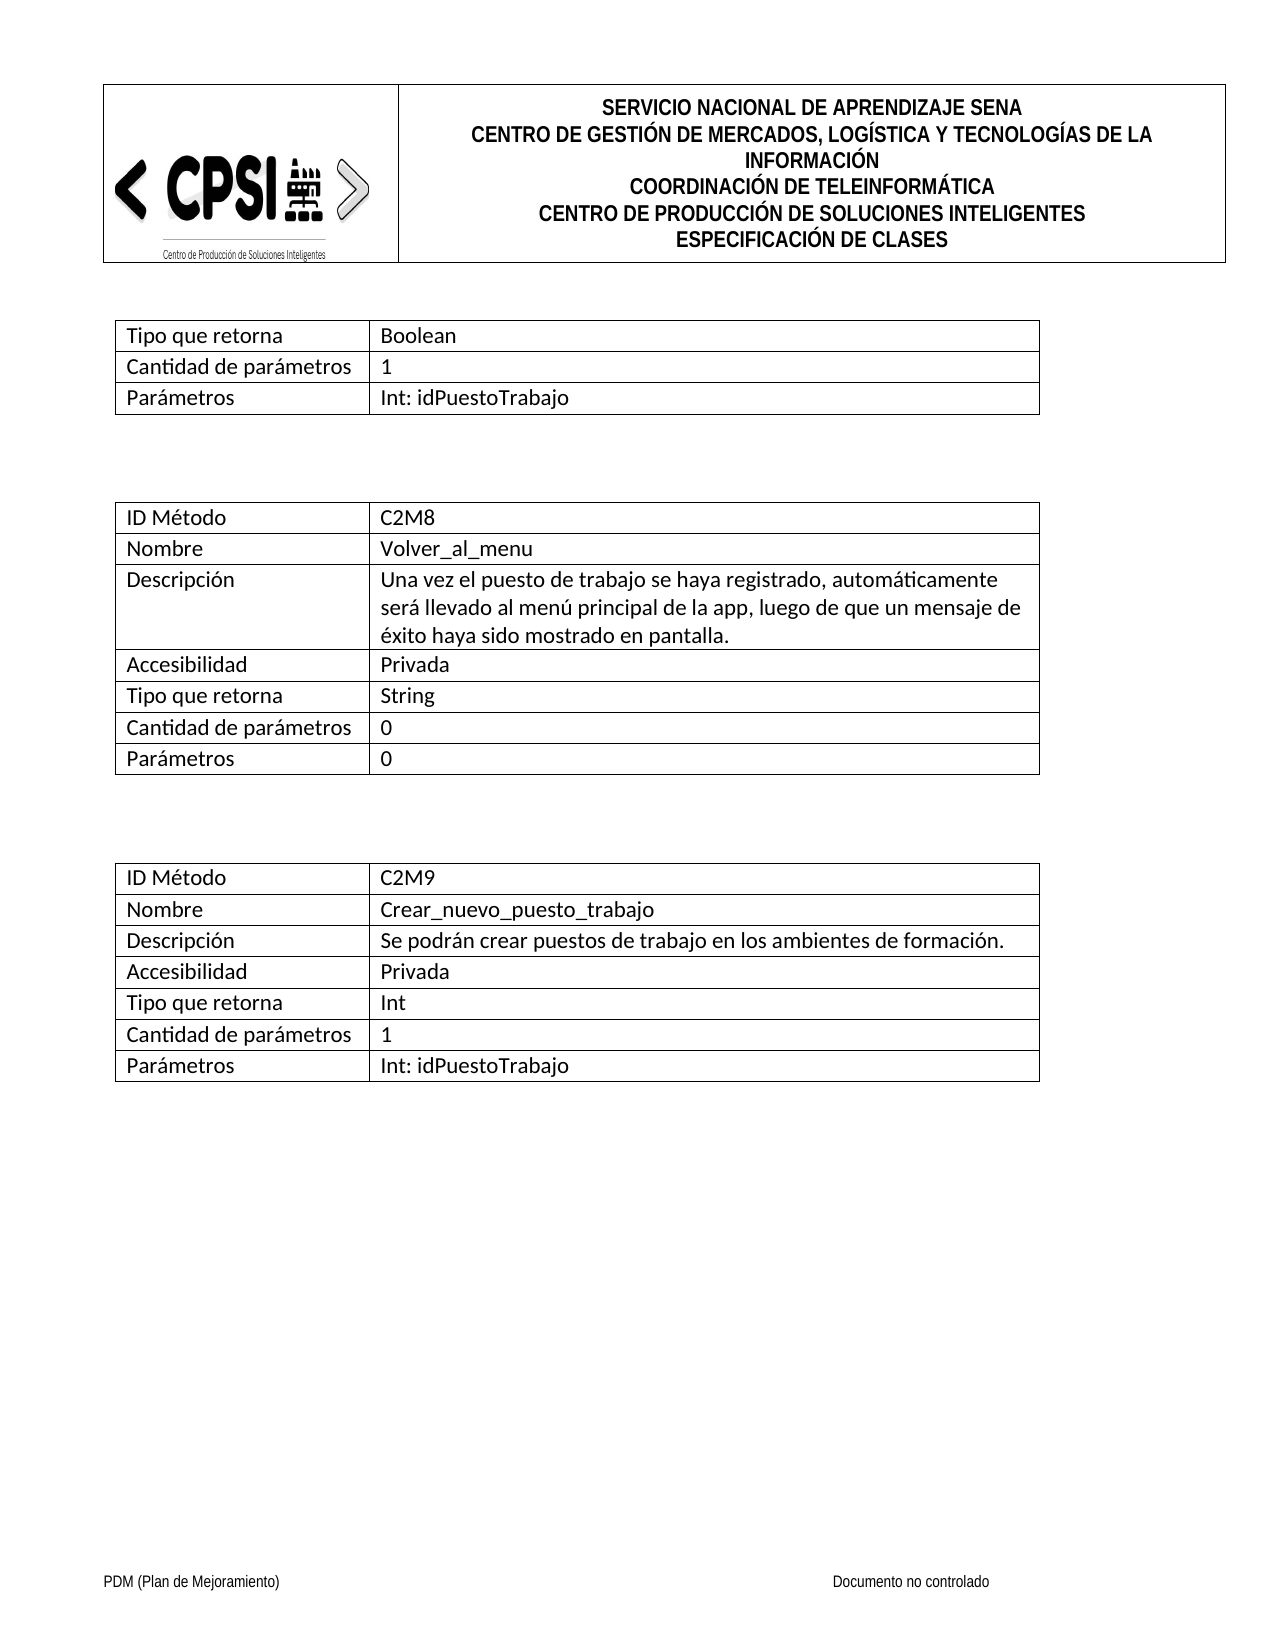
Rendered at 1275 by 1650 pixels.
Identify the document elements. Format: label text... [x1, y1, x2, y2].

table_cell Descripción [116, 565, 369, 649]
table_cell Accesibilidad [116, 650, 369, 681]
table_header ID Método [116, 503, 369, 533]
table_header ID Método [116, 864, 369, 894]
table_cell Int: idPuestoTrabajo [370, 383, 1039, 413]
table_cell 0 [370, 744, 1039, 774]
table_cell 1 [370, 1020, 1039, 1050]
table_cell Tipo que retorna [116, 989, 369, 1019]
table_cell Tipo que retorna [116, 682, 369, 712]
table_cell Int: idPuestoTrabajo [370, 1051, 1039, 1081]
table_cell Tipo que retorna [116, 321, 369, 351]
table_cell Volver_al_menu [370, 534, 1039, 564]
table_cell Cantidad de parámetros [116, 352, 369, 382]
table_cell Int [370, 989, 1039, 1019]
picture [114, 138, 370, 262]
table_cell Boolean [370, 321, 1039, 351]
table_cell Se podrán crear puestos de trabajo en los ambientes de formación. [370, 926, 1039, 956]
table_cell Parámetros [116, 744, 369, 774]
table_cell 0 [370, 713, 1039, 743]
table_cell Parámetros [116, 383, 369, 413]
table_cell Nombre [116, 534, 369, 564]
table_cell Cantidad de parámetros [116, 713, 369, 743]
table_cell Nombre [116, 895, 369, 925]
table_cell Privada [370, 957, 1039, 987]
table_cell Crear_nuevo_puesto_trabajo [370, 895, 1039, 925]
table_header C2M8 [370, 503, 1039, 533]
table_cell Accesibilidad [116, 957, 369, 987]
table_cell Una vez el puesto de trabajo se haya registrado, automáticamente será llevado al menú principal de la app, luego de que un mensaje de éxito haya sido mostrado en pantalla. [370, 565, 1039, 649]
table_cell Cantidad de parámetros [116, 1020, 369, 1050]
table_header C2M9 [370, 864, 1039, 894]
table_cell 1 [370, 352, 1039, 382]
table_cell Descripción [116, 926, 369, 956]
table_cell Privada [370, 650, 1039, 681]
table_cell Parámetros [116, 1051, 369, 1081]
table_cell String [370, 682, 1039, 712]
